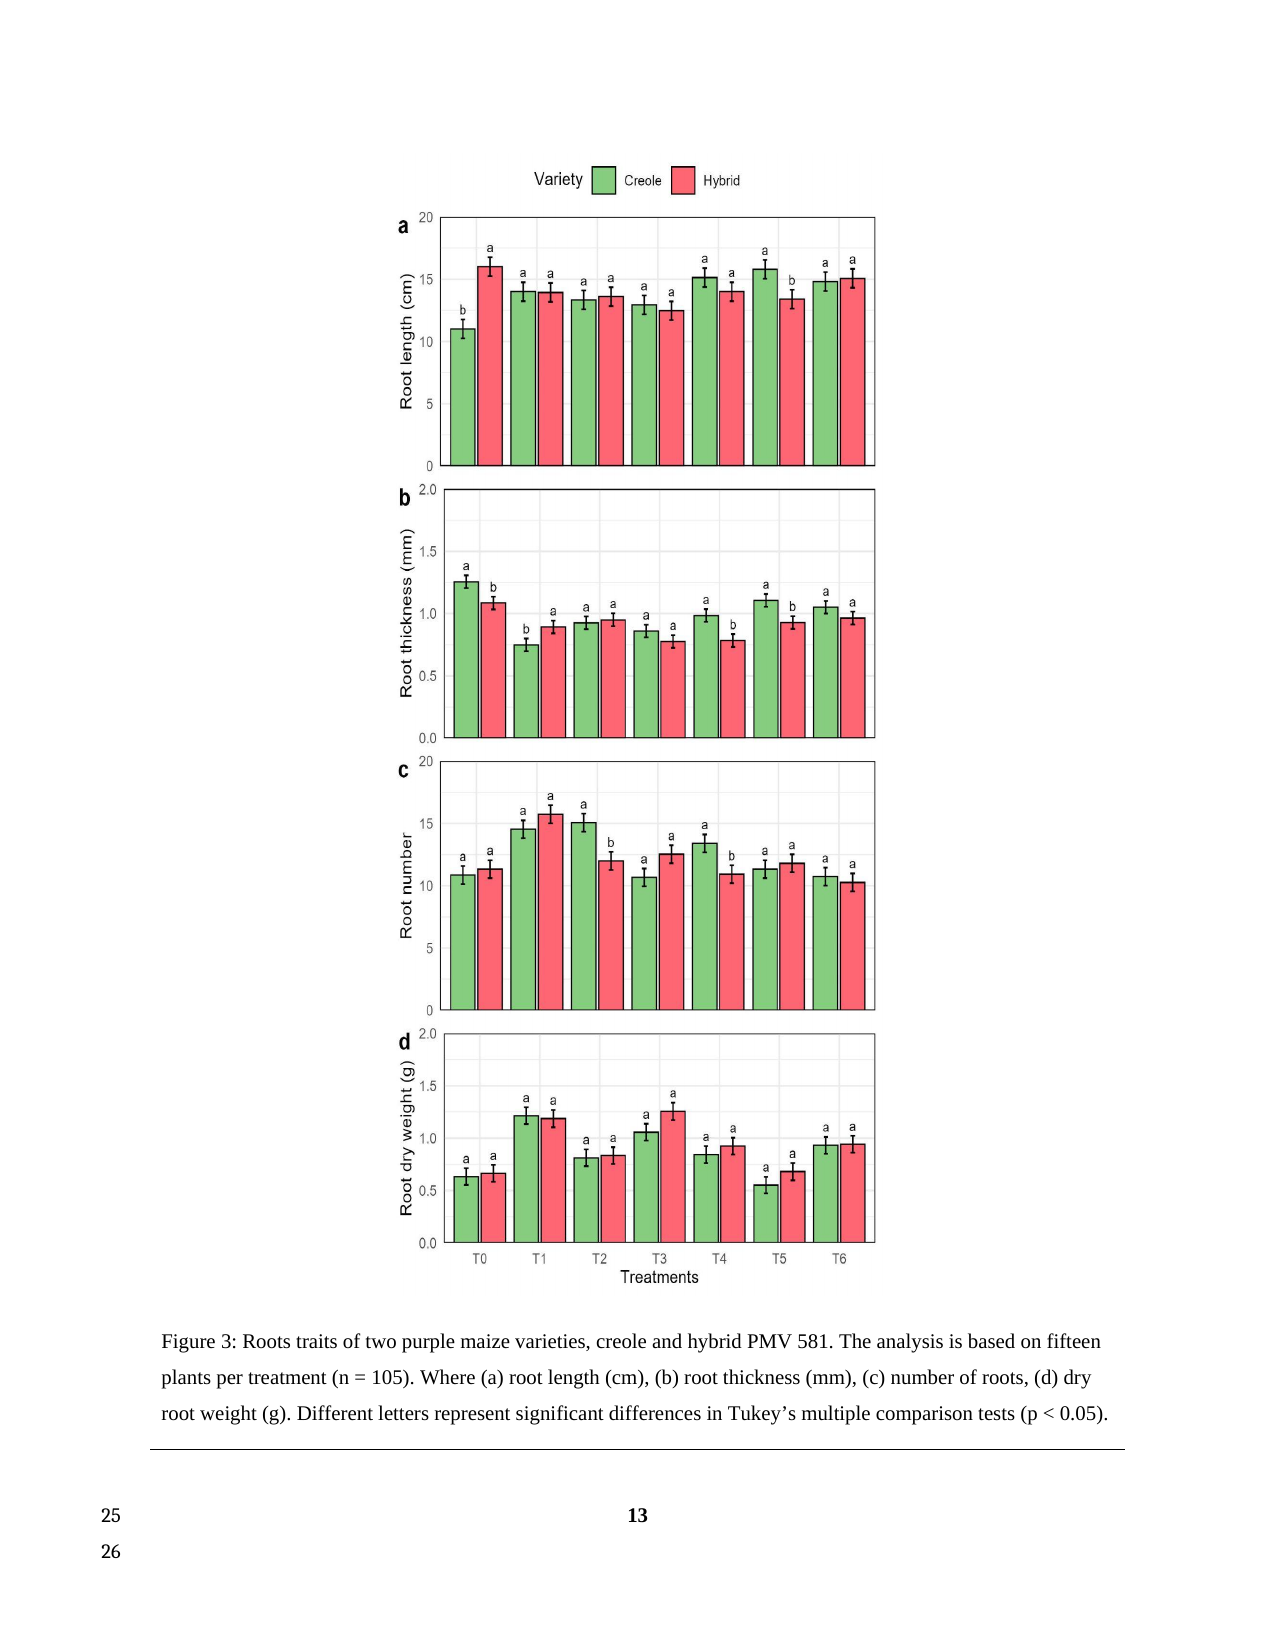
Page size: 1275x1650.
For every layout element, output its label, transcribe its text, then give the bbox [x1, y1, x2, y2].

table_header Figure 3: Roots traits of two purple maize varieties, creole and hybrid PMV 581. The analysis is based on fifteen plants per treatment (n = 105). Where (a) root length (cm), (b) root thickness (mm), (c) number of roots, (d) dry root weight (g). Different letters represent significant differences in Tukey’s multiple comparison tests (p < 0.05). [150, 150, 1125, 1449]
picture [392, 153, 883, 1296]
